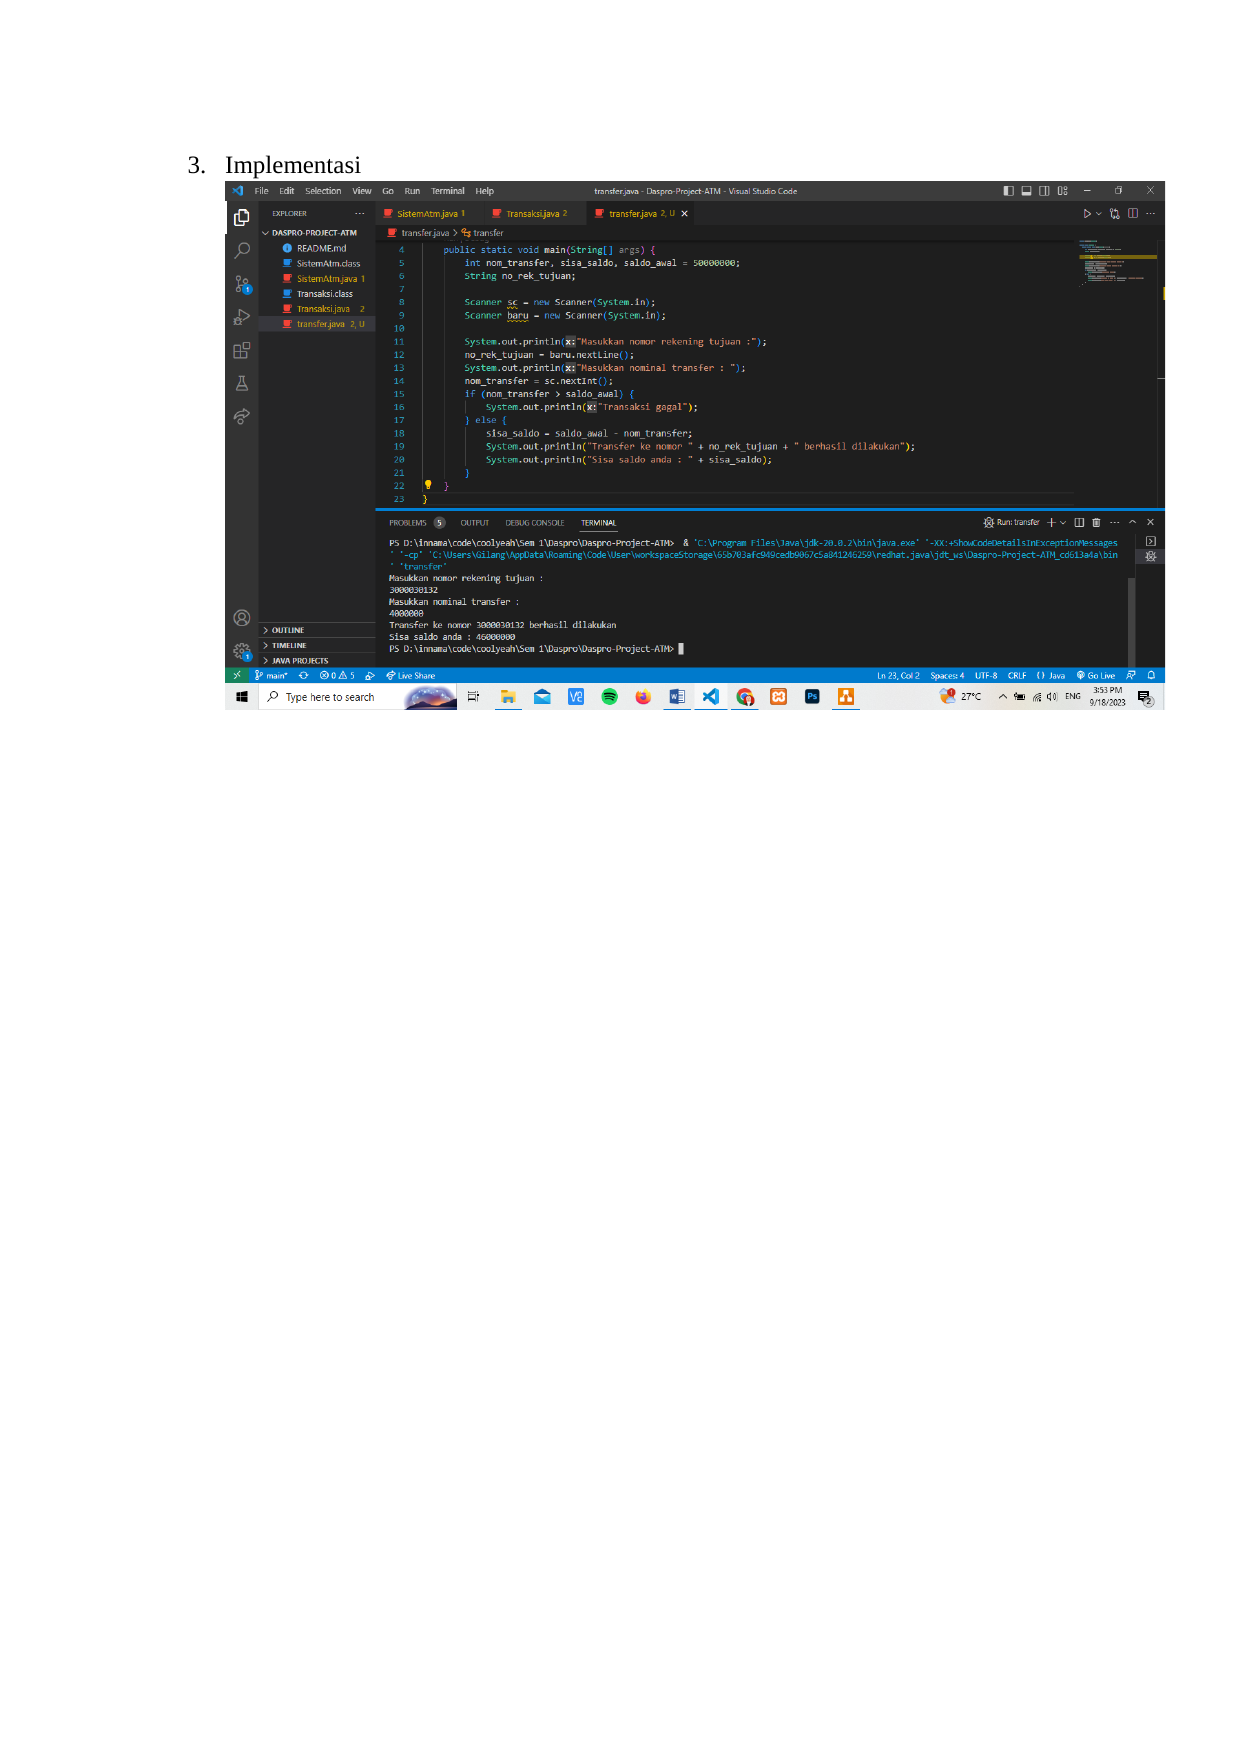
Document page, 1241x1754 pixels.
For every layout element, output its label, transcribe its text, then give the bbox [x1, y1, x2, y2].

list Implementasi [187, 150, 1090, 179]
picture [225, 181, 1166, 710]
